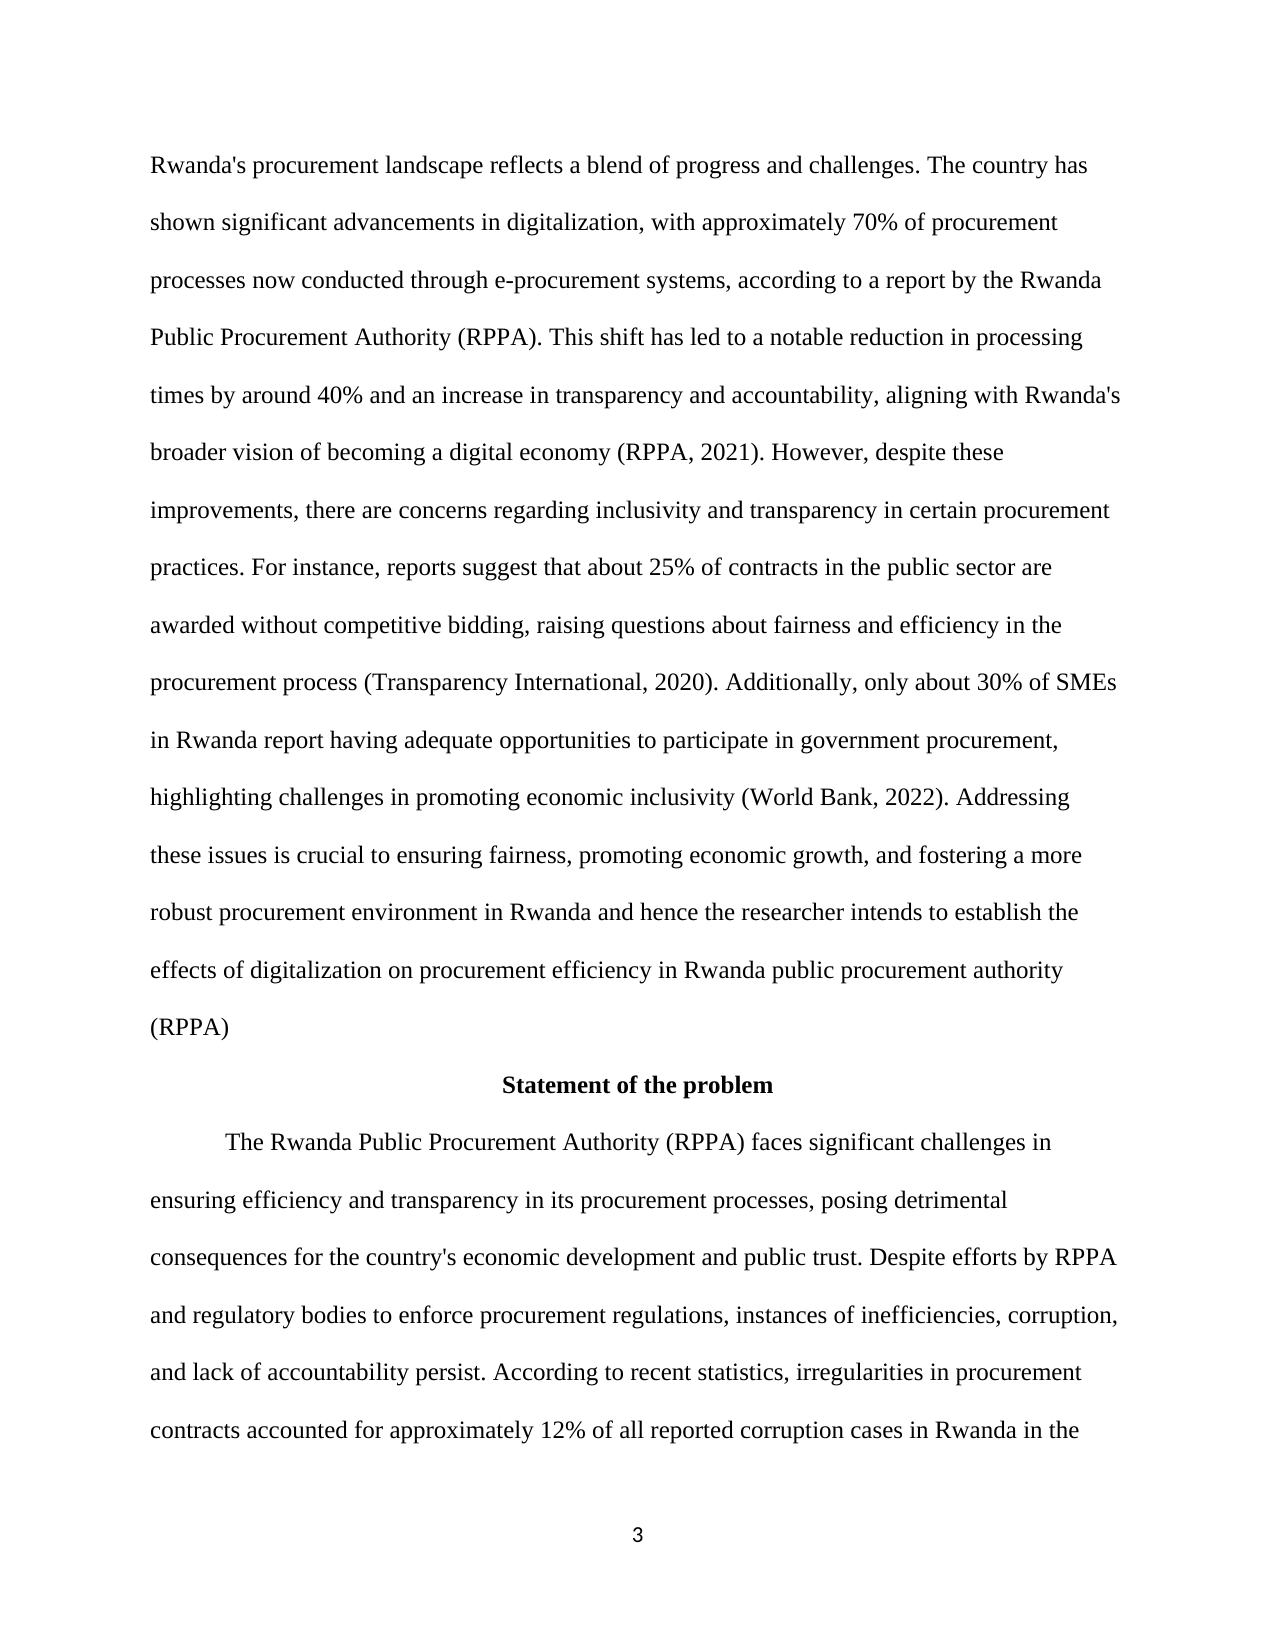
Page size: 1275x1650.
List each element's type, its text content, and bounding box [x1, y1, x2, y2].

text Rwanda's procurement landscape reflects a blend of progress and challenges. The country has shown significant advancements in digitalization, with approximately 70% of procurement processes now conducted through e-procurement systems, according to a report by the Rwanda Public Procurement Authority (RPPA). This shift has led to a notable reduction in processing times by around 40% and an increase in transparency and accountability, aligning with Rwanda's broader vision of becoming a digital economy (RPPA, 2021). However, despite these improvements, there are concerns regarding inclusivity and transparency in certain procurement practices. For instance, reports suggest that about 25% of contracts in the public sector are awarded without competitive bidding, raising questions about fairness and efficiency in the procurement process (Transparency International, 2020). Additionally, only about 30% of SMEs in Rwanda report having adequate opportunities to participate in government procurement, highlighting challenges in promoting economic inclusivity (World Bank, 2022). Addressing these issues is crucial to ensuring fairness, promoting economic growth, and fostering a more robust procurement environment in Rwanda and hence the researcher intends to establish the effects of digitalization on procurement efficiency in Rwanda public procurement authority (RPPA) [150, 150, 1125, 1041]
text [150, 1127, 1125, 1444]
subtitle Statement of the problem [150, 1070, 1125, 1099]
